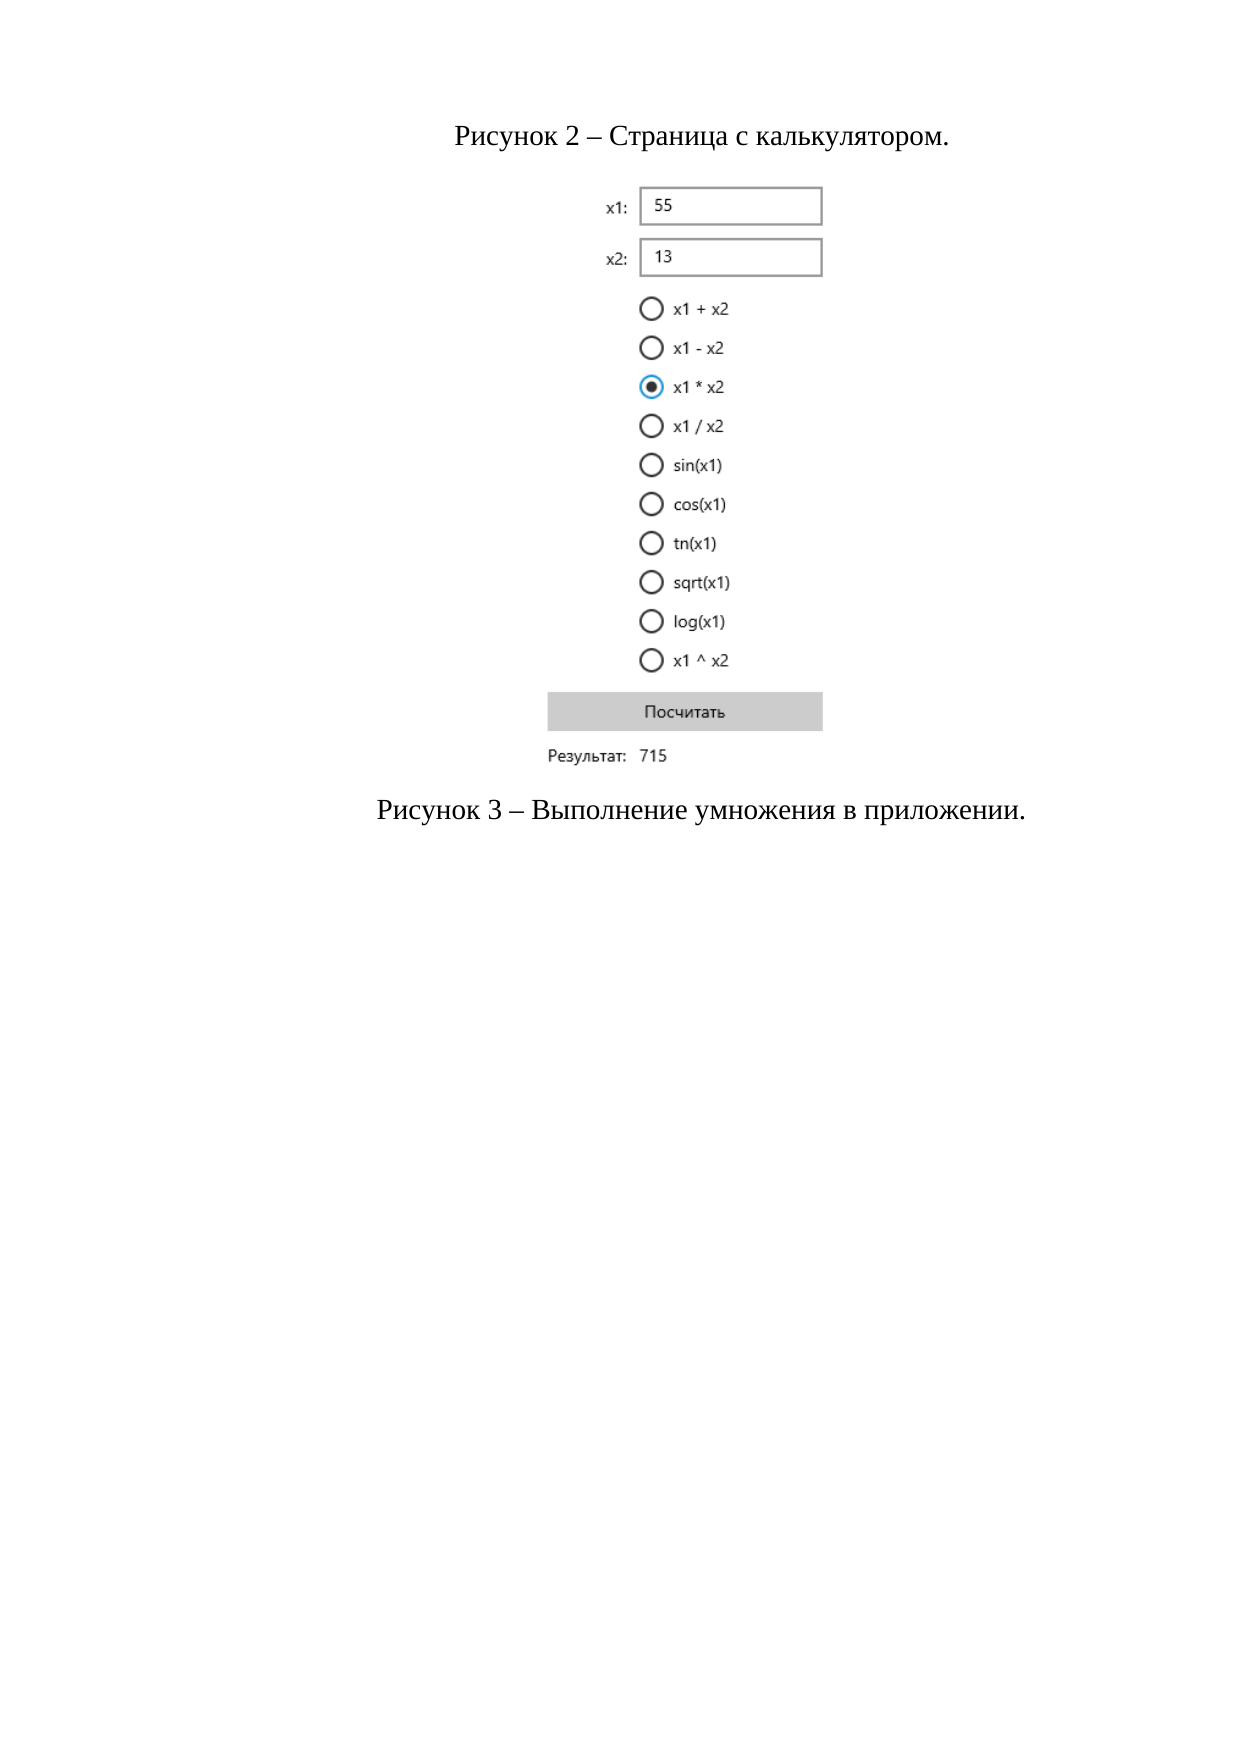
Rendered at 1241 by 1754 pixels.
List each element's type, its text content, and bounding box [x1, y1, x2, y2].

text Рисунок 2 – Страница с калькулятором. [148, 118, 1181, 152]
picture [494, 177, 878, 780]
